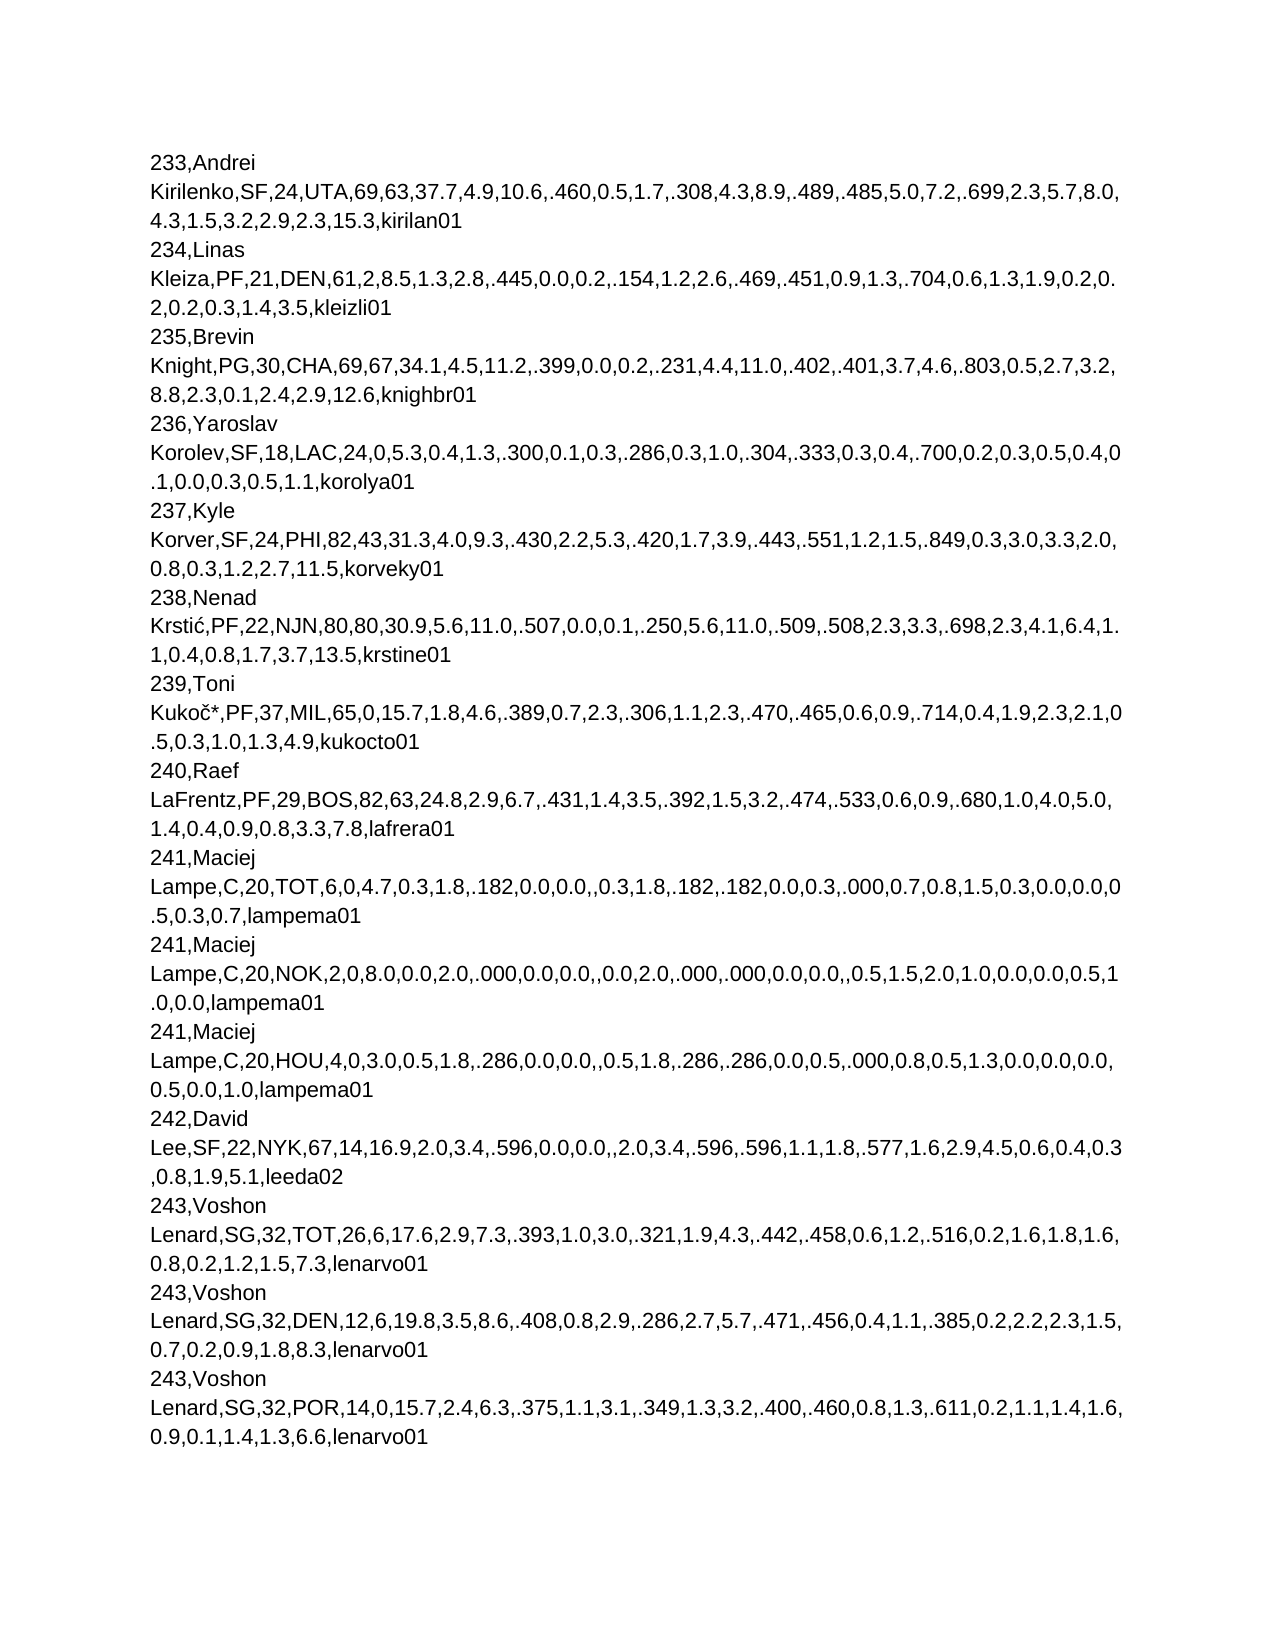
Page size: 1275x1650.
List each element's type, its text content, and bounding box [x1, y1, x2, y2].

text 241,Maciej Lampe,C,20,TOT,6,0,4.7,0.3,1.8,.182,0.0,0.0,,0.3,1.8,.182,.182,0.0,0.3,.000,0.7,0.8,1.5,0.3,0.0,0.0,0.5,0.3,0.7,lampema01 [150, 845, 1125, 928]
text 238,Nenad Krstić,PF,22,NJN,80,80,30.9,5.6,11.0,.507,0.0,0.1,.250,5.6,11.0,.509,.508,2.3,3.3,.698,2.3,4.1,6.4,1.1,0.4,0.8,1.7,3.7,13.5,krstine01 [150, 584, 1125, 667]
text 233,Andrei Kirilenko,SF,24,UTA,69,63,37.7,4.9,10.6,.460,0.5,1.7,.308,4.3,8.9,.489,.485,5.0,7.2,.699,2.3,5.7,8.0,4.3,1.5,3.2,2.9,2.3,15.3,kirilan01 [150, 150, 1125, 233]
text 241,Maciej Lampe,C,20,NOK,2,0,8.0,0.0,2.0,.000,0.0,0.0,,0.0,2.0,.000,.000,0.0,0.0,,0.5,1.5,2.0,1.0,0.0,0.0,0.5,1.0,0.0,lampema01 [150, 932, 1125, 1015]
text 235,Brevin Knight,PG,30,CHA,69,67,34.1,4.5,11.2,.399,0.0,0.2,.231,4.4,11.0,.402,.401,3.7,4.6,.803,0.5,2.7,3.2,8.8,2.3,0.1,2.4,2.9,12.6,knighbr01 [150, 324, 1125, 407]
text 242,David Lee,SF,22,NYK,67,14,16.9,2.0,3.4,.596,0.0,0.0,,2.0,3.4,.596,.596,1.1,1.8,.577,1.6,2.9,4.5,0.6,0.4,0.3,0.8,1.9,5.1,leeda02 [150, 1106, 1125, 1189]
text 243,Voshon Lenard,SG,32,POR,14,0,15.7,2.4,6.3,.375,1.1,3.1,.349,1.3,3.2,.400,.460,0.8,1.3,.611,0.2,1.1,1.4,1.6,0.9,0.1,1.4,1.3,6.6,lenarvo01 [150, 1366, 1125, 1449]
text 240,Raef LaFrentz,PF,29,BOS,82,63,24.8,2.9,6.7,.431,1.4,3.5,.392,1.5,3.2,.474,.533,0.6,0.9,.680,1.0,4.0,5.0,1.4,0.4,0.9,0.8,3.3,7.8,lafrera01 [150, 758, 1125, 841]
text 239,Toni Kukoč*,PF,37,MIL,65,0,15.7,1.8,4.6,.389,0.7,2.3,.306,1.1,2.3,.470,.465,0.6,0.9,.714,0.4,1.9,2.3,2.1,0.5,0.3,1.0,1.3,4.9,kukocto01 [150, 671, 1125, 754]
text 243,Voshon Lenard,SG,32,DEN,12,6,19.8,3.5,8.6,.408,0.8,2.9,.286,2.7,5.7,.471,.456,0.4,1.1,.385,0.2,2.2,2.3,1.5,0.7,0.2,0.9,1.8,8.3,lenarvo01 [150, 1279, 1125, 1362]
text 236,Yaroslav Korolev,SF,18,LAC,24,0,5.3,0.4,1.3,.300,0.1,0.3,.286,0.3,1.0,.304,.333,0.3,0.4,.700,0.2,0.3,0.5,0.4,0.1,0.0,0.3,0.5,1.1,korolya01 [150, 411, 1125, 494]
text 241,Maciej Lampe,C,20,HOU,4,0,3.0,0.5,1.8,.286,0.0,0.0,,0.5,1.8,.286,.286,0.0,0.5,.000,0.8,0.5,1.3,0.0,0.0,0.0,0.5,0.0,1.0,lampema01 [150, 1019, 1125, 1102]
text 237,Kyle Korver,SF,24,PHI,82,43,31.3,4.0,9.3,.430,2.2,5.3,.420,1.7,3.9,.443,.551,1.2,1.5,.849,0.3,3.0,3.3,2.0,0.8,0.3,1.2,2.7,11.5,korveky01 [150, 497, 1125, 581]
text 234,Linas Kleiza,PF,21,DEN,61,2,8.5,1.3,2.8,.445,0.0,0.2,.154,1.2,2.6,.469,.451,0.9,1.3,.704,0.6,1.3,1.9,0.2,0.2,0.2,0.3,1.4,3.5,kleizli01 [150, 237, 1125, 320]
text 243,Voshon Lenard,SG,32,TOT,26,6,17.6,2.9,7.3,.393,1.0,3.0,.321,1.9,4.3,.442,.458,0.6,1.2,.516,0.2,1.6,1.8,1.6,0.8,0.2,1.2,1.5,7.3,lenarvo01 [150, 1192, 1125, 1276]
